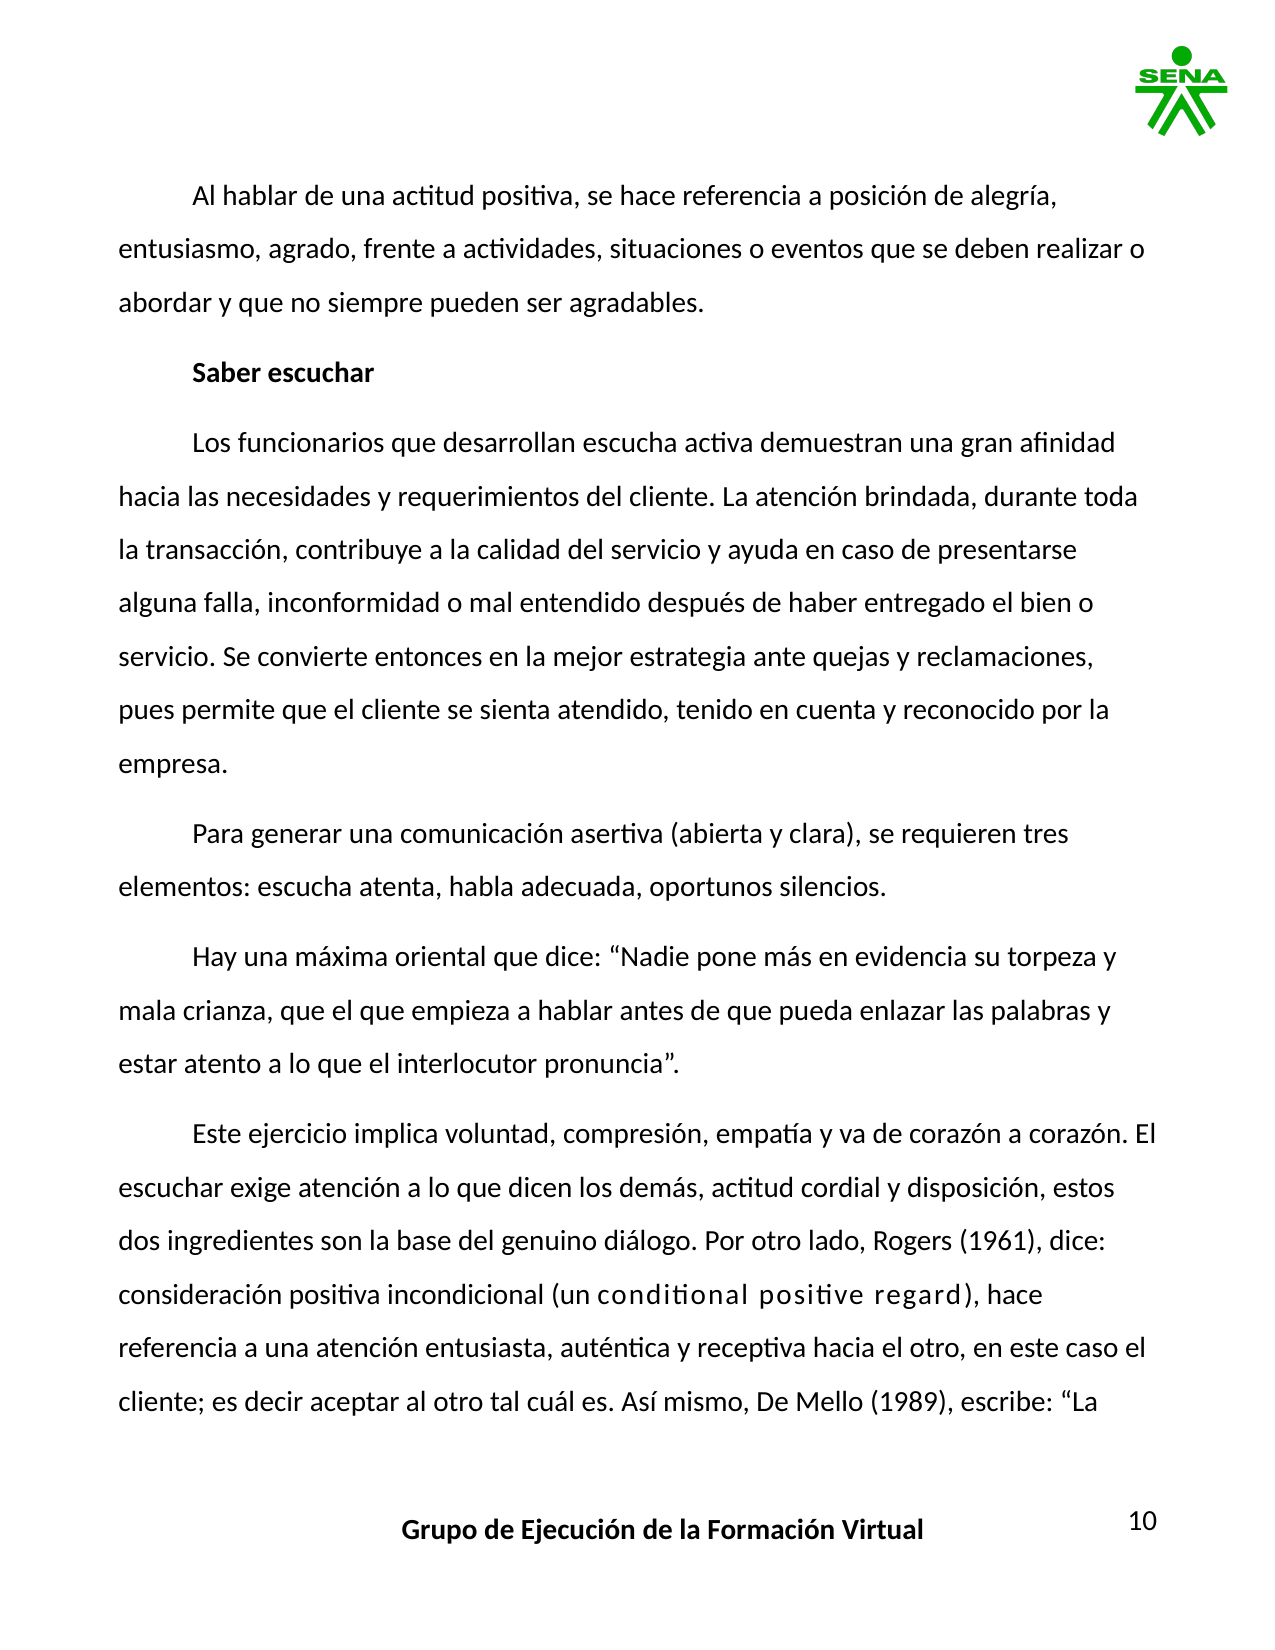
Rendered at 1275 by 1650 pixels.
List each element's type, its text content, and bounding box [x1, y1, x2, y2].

text Hay una máxima oriental que dice: “Nadie pone más en evidencia su torpeza y mala crianza, que el que empieza a hablar antes de que pueda enlazar las palabras y estar atento a lo que el interlocutor pronuncia”. [118, 938, 1157, 1081]
text Al hablar de una actitud positiva, se hace referencia a posición de alegría, entusiasmo, agrado, frente a actividades, situaciones o eventos que se deben realizar o abordar y que no siempre pueden ser agradables. [118, 177, 1157, 320]
text Para generar una comunicación asertiva (abierta y clara), se requieren tres elementos: escucha atenta, habla adecuada, oportunos silencios. [118, 815, 1157, 904]
text Los funcionarios que desarrollan escucha activa demuestran una gran afinidad hacia las necesidades y requerimientos del cliente. La atención brindada, durante toda la transacción, contribuye a la calidad del servicio y ayuda en caso de presentarse alguna falla, inconformidad o mal entendido después de haber entregado el bien o servicio. Se convierte entonces en la mejor estrategia ante quejas y reclamaciones, pues permite que el cliente se sienta atendido, tenido en cuenta y reconocido por la empresa. [118, 424, 1157, 781]
picture [1135, 46, 1228, 136]
text Saber escuchar [118, 354, 1157, 390]
